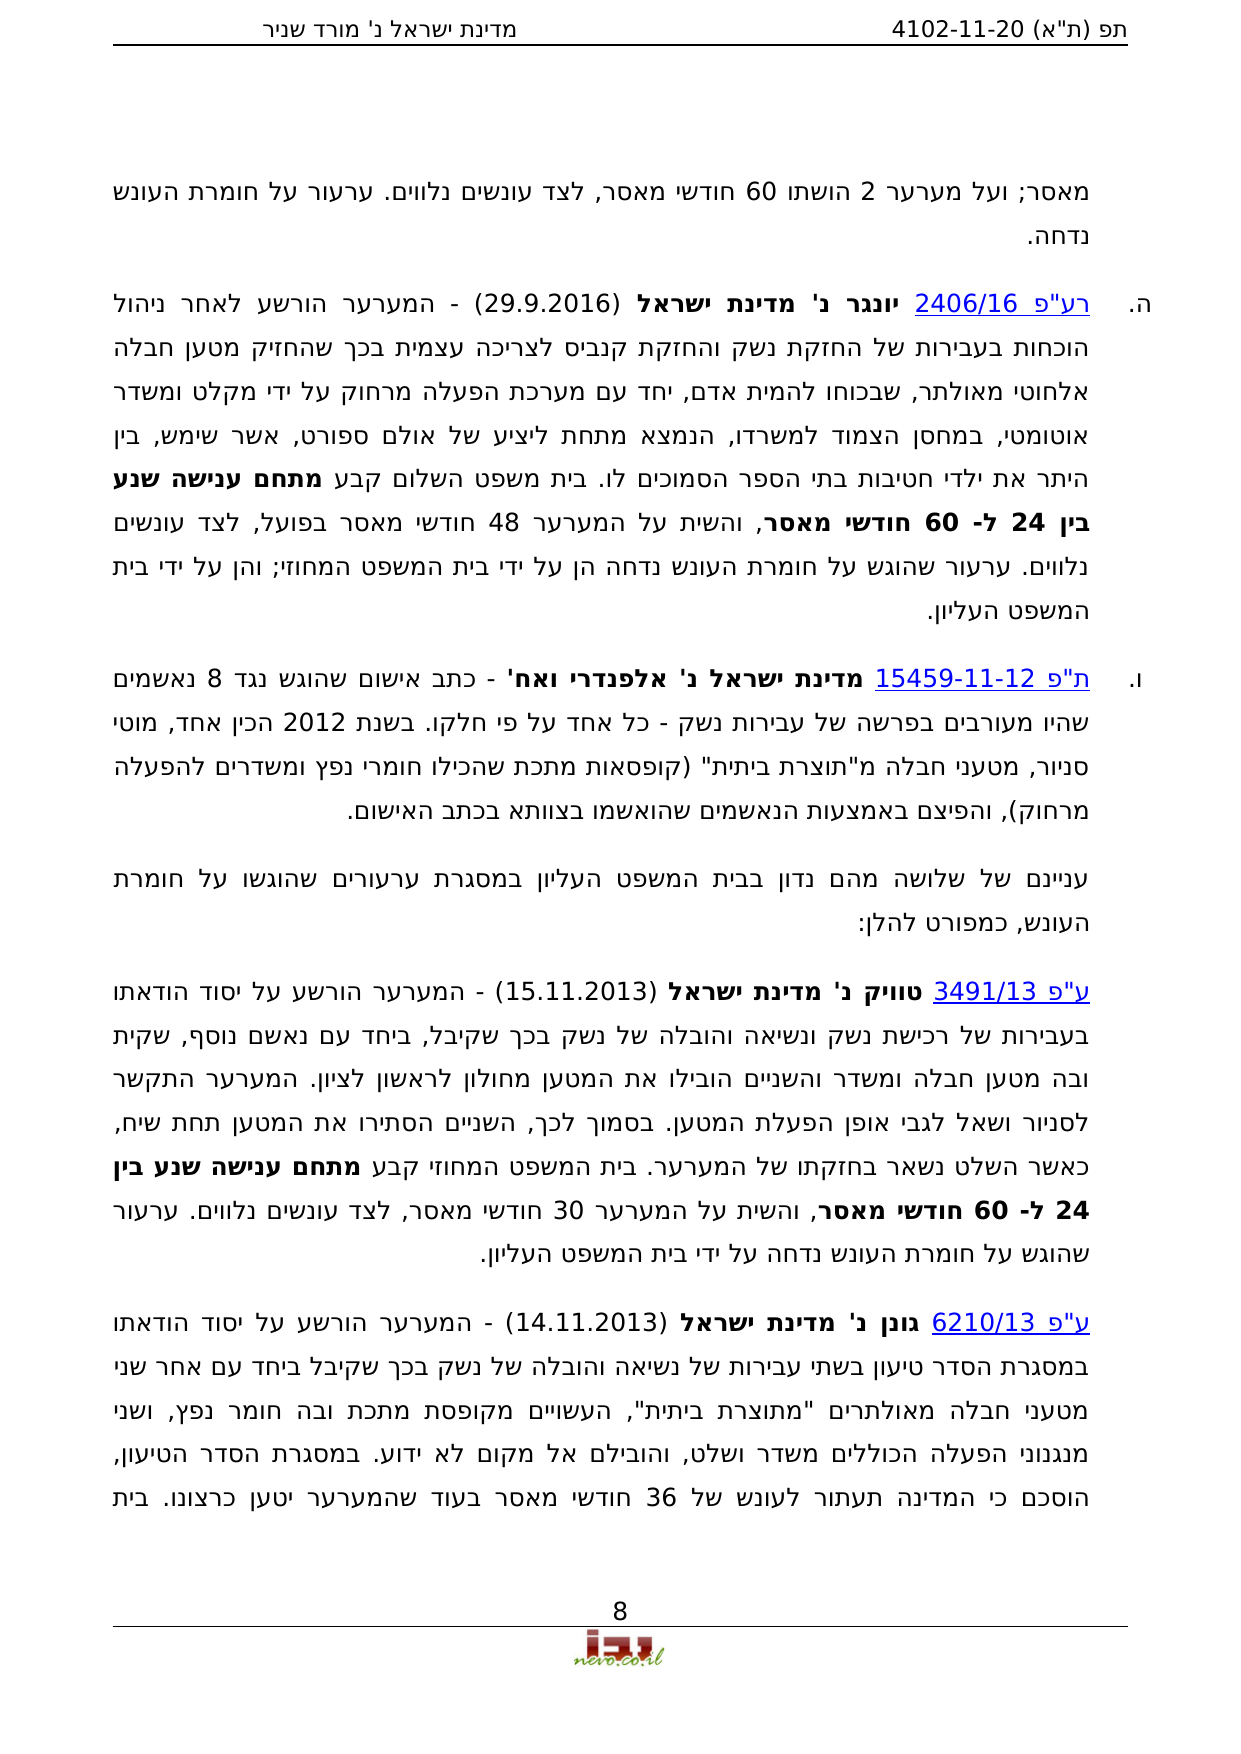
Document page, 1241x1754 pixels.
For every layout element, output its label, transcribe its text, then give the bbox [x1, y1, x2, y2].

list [112, 177, 1128, 250]
list ת"פ 15459-11-12 מדינת ישראל נ' אלפנדרי ואח' - כתב אישום שהוגש נגד 8 נאשמים שהיו מעורבים בפרשה של עבירות נשק - כל אחד על פי חלקו. בשנת 2012 הכין אחד, מוטי סניור, מטעני חבלה מ"תוצרת ביתית" (קופסאות מתכת שהכילו חומרי נפץ ומשדרים להפעלה מרחוק), והפיצם באמצעות הנאשמים שהואשמו בצוותא בכתב האישום. [112, 665, 1128, 825]
list רע"פ 2406/16 יונגר נ' מדינת ישראל (29.9.2016) - המערער הורשע לאחר ניהול הוכחות בעבירות של החזקת נשק והחזקת קנביס לצריכה עצמית בכך שהחזיק מטען חבלה אלחוטי מאולתר, שבכוחו להמית אדם, יחד עם מערכת הפעלה מרחוק על ידי מקלט ומשדר אוטומטי, במחסן הצמוד למשרדו, הנמצא מתחת ליציע של אולם ספורט, אשר שימש, בין היתר את ילדי חטיבות בתי הספר הסמוכים לו. בית משפט השלום קבע מתחם ענישה שנע בין 24 ל- 60 חודשי מאסר, והשית על המערער 48 חודשי מאסר בפועל, לצד עונשים נלווים. ערעור שהוגש על חומרת העונש נדחה הן על ידי בית המשפט המחוזי; והן על ידי בית המשפט העליון. [112, 290, 1128, 625]
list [112, 1308, 1090, 1513]
list עניינם של שלושה מהם נדון בבית המשפט העליון במסגרת ערעורים שהוגשו על חומרת העונש, כמפורט להלן: [112, 865, 1090, 938]
list ע"פ 3491/13 טוויק נ' מדינת ישראל (15.11.2013) - המערער הורשע על יסוד הודאתו בעבירות של רכישת נשק ונשיאה והובלה של נשק בכך שקיבל, ביחד עם נאשם נוסף, שקית ובה מטען חבלה ומשדר והשניים הובילו את המטען מחולון לראשון לציון. המערער התקשר לסניור ושאל לגבי אופן הפעלת המטען. בסמוך לכך, השניים הסתירו את המטען תחת שיח, כאשר השלט נשאר בחזקתו של המערער. בית המשפט המחוזי קבע מתחם ענישה שנע בין 24 ל- 60 חודשי מאסר, והשית על המערער 30 חודשי מאסר, לצד עונשים נלווים. ערעור שהוגש על חומרת העונש נדחה על ידי בית המשפט העליון. [112, 977, 1090, 1269]
picture [574, 1629, 666, 1667]
